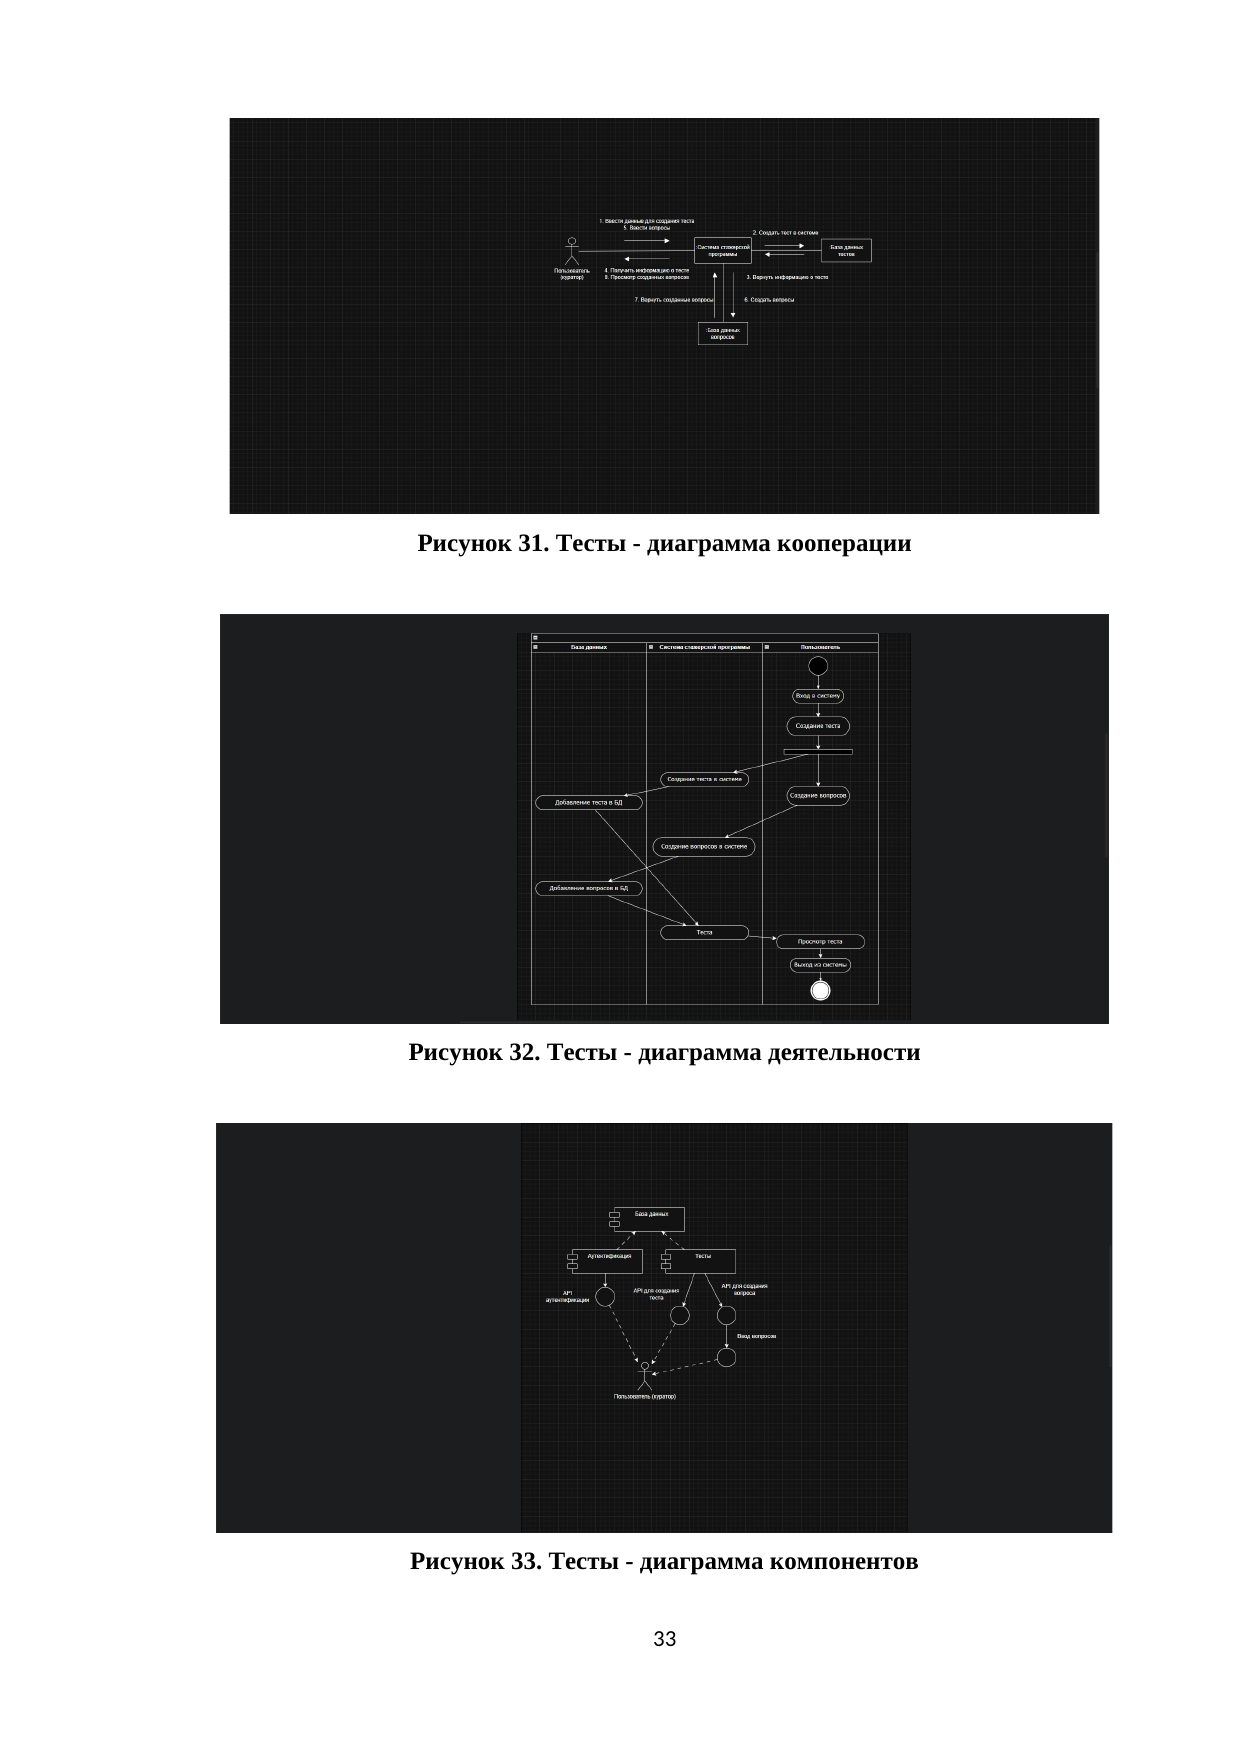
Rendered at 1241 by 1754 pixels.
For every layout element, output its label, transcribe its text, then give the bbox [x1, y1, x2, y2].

picture [220, 614, 1109, 1024]
text Рисунок 32. Тесты - диаграмма деятельности [177, 1037, 1152, 1066]
text Рисунок 33. Тесты - диаграмма компонентов [177, 1546, 1152, 1575]
picture [216, 1123, 1113, 1533]
picture [229, 118, 1100, 514]
text Рисунок 31. Тесты - диаграмма кооперации [177, 528, 1152, 557]
